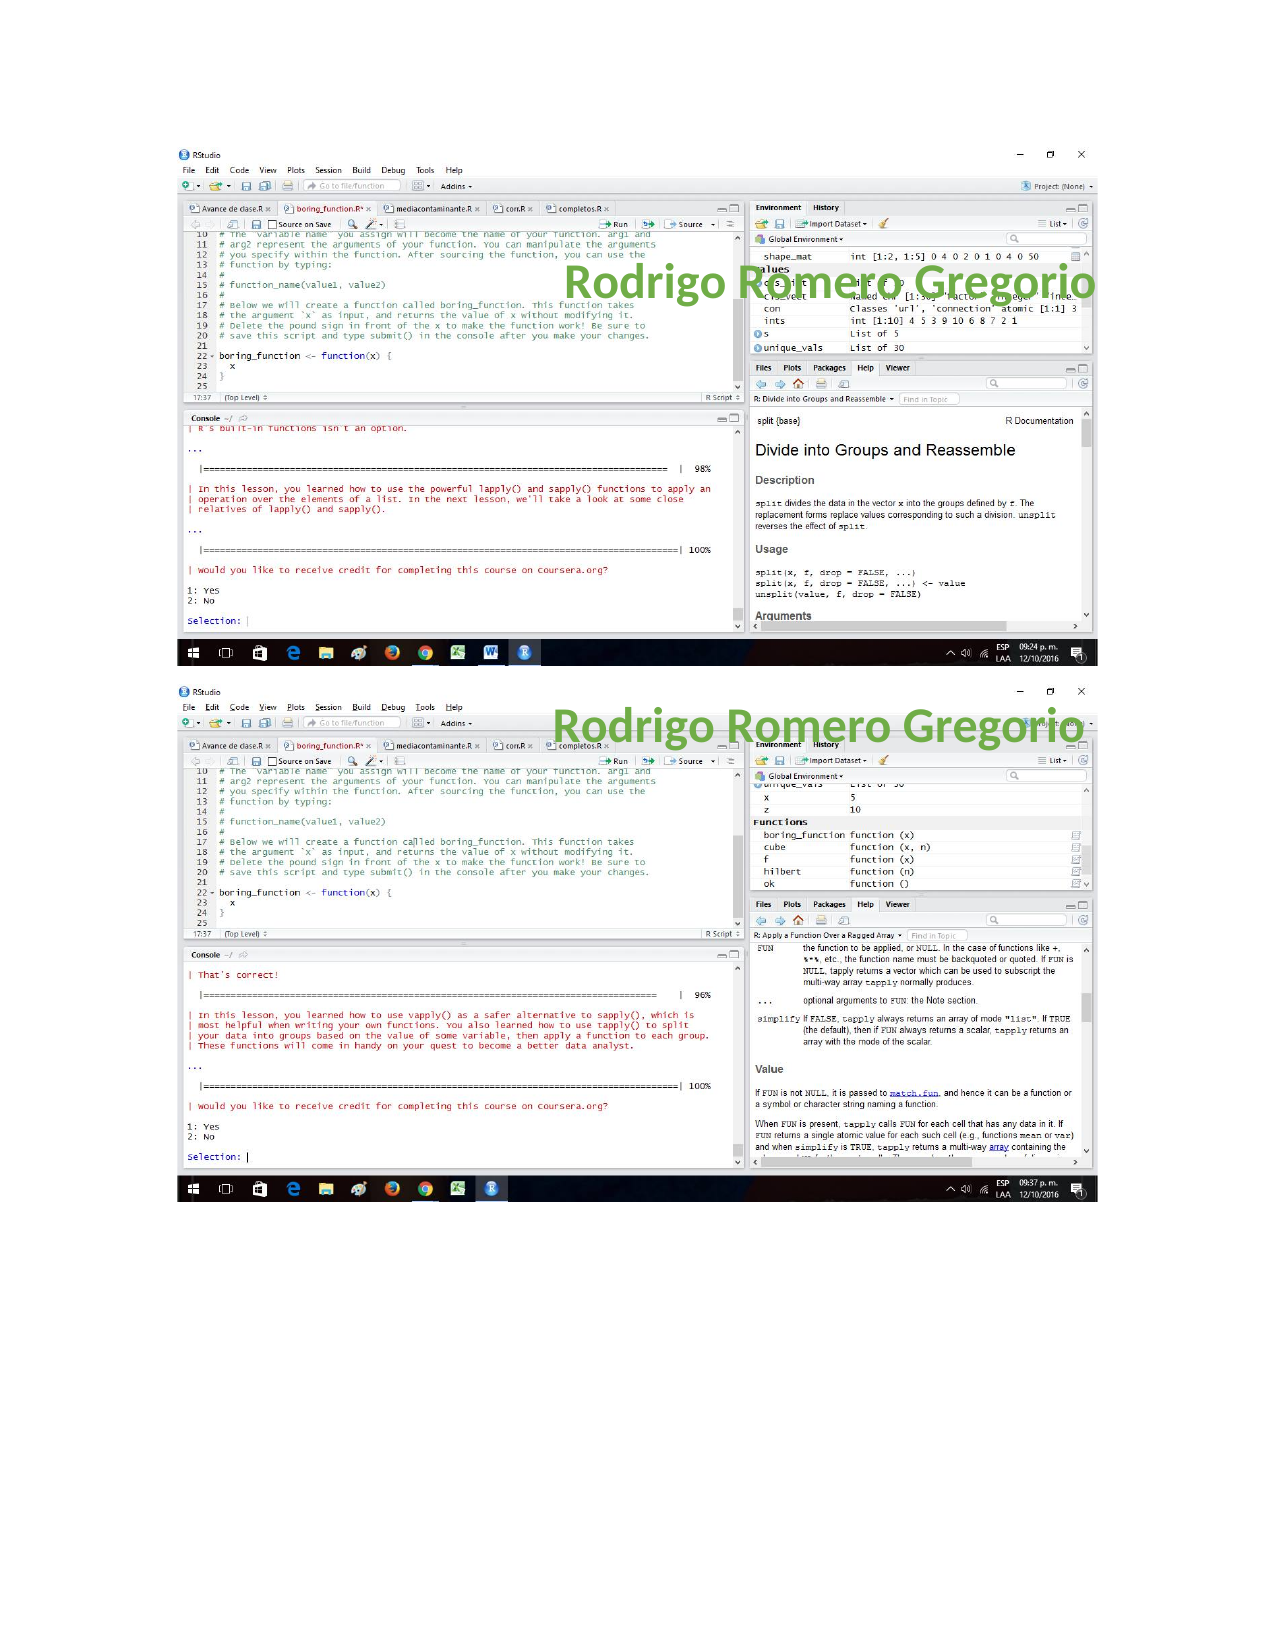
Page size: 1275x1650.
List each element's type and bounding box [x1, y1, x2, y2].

picture [177, 147, 1098, 666]
picture [177, 684, 1098, 1202]
